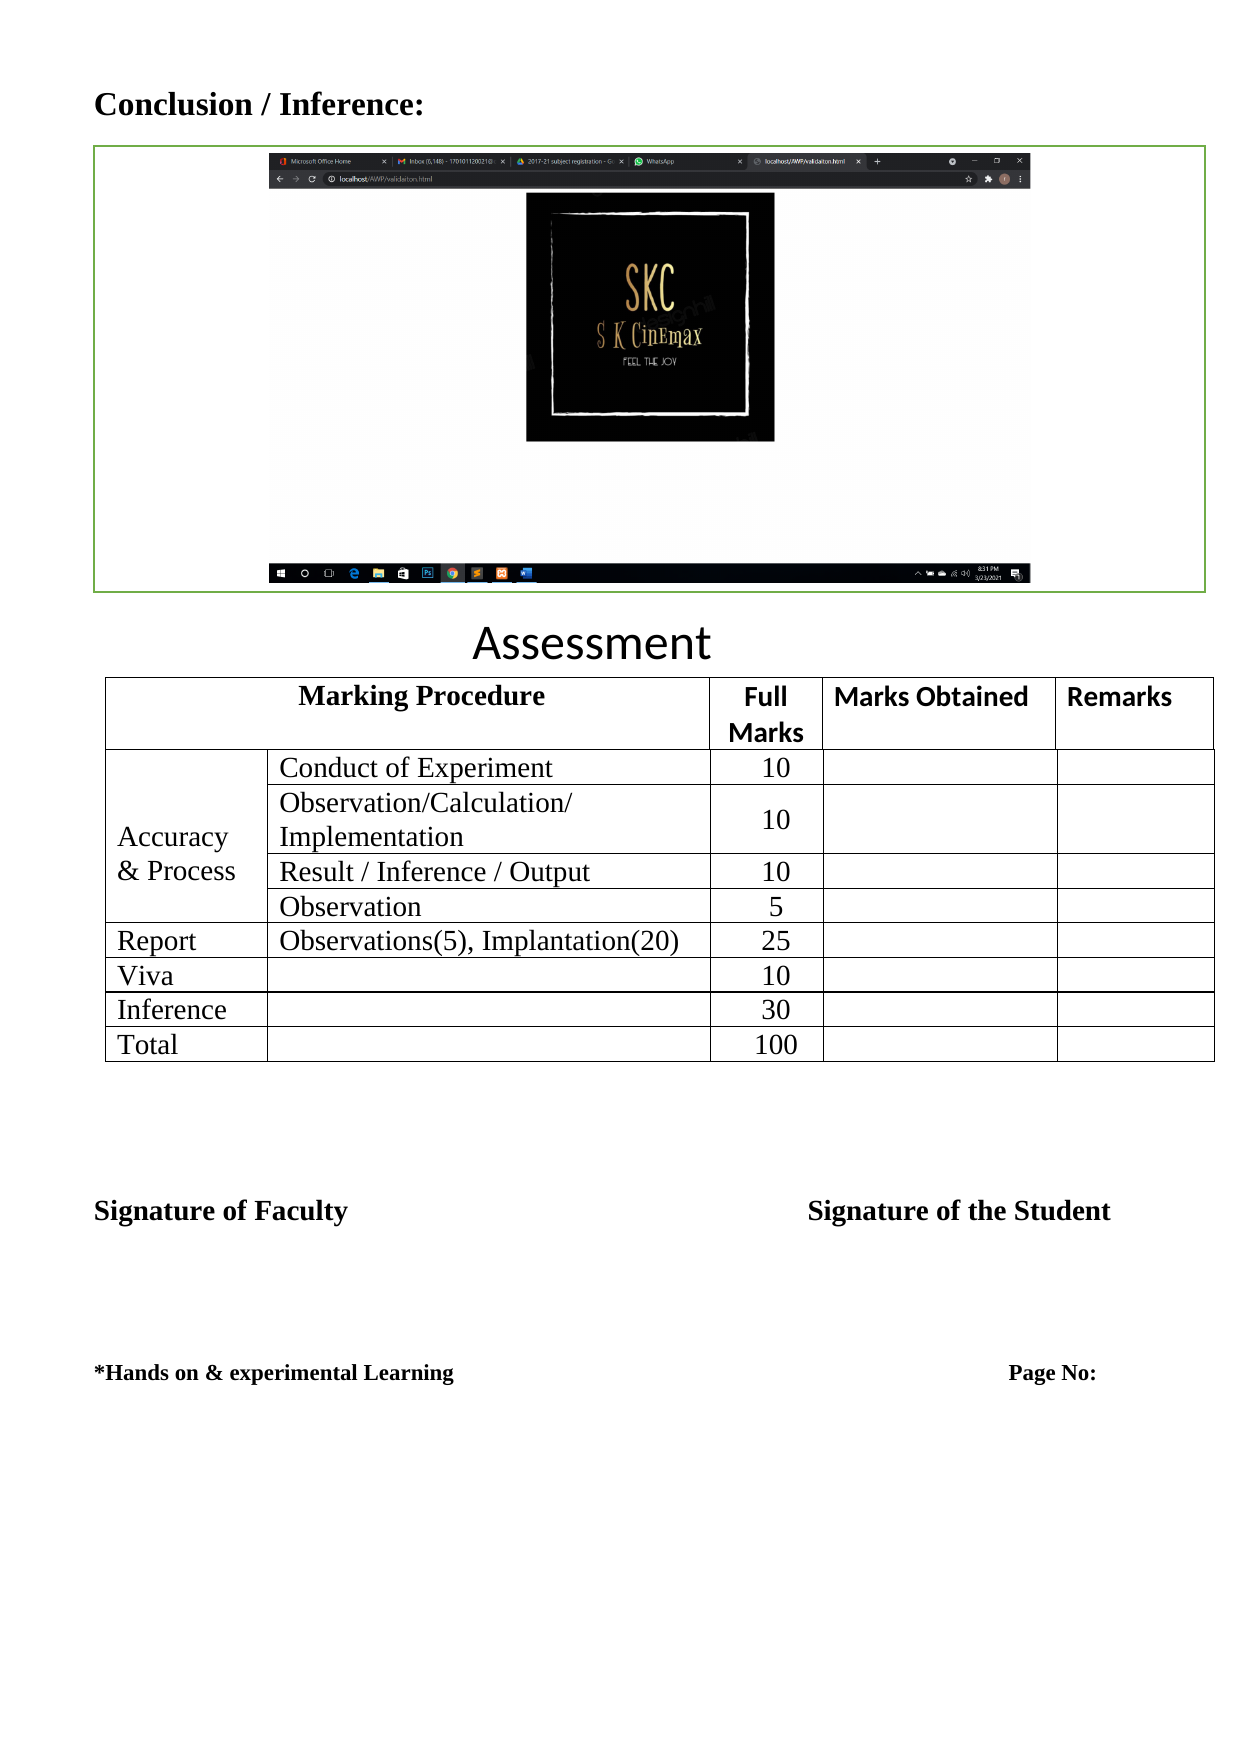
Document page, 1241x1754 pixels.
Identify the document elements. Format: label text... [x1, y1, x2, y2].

table_cell [1058, 750, 1214, 784]
table_cell Report [106, 923, 267, 957]
table_cell [268, 958, 710, 991]
table_cell 25 [711, 923, 823, 957]
text Assessment [94, 611, 1090, 672]
table_cell [824, 750, 1057, 784]
table_cell [824, 1027, 1057, 1061]
text Signature of Faculty Signature of the Student [94, 1193, 1118, 1227]
table_cell [824, 854, 1057, 888]
table_cell [1058, 785, 1214, 853]
table_cell [1058, 889, 1214, 922]
table_cell Accuracy & Process [106, 750, 267, 922]
table_header Marking Procedure [106, 678, 709, 749]
table_cell [1058, 923, 1214, 957]
table_cell Observation [268, 889, 710, 922]
text Conclusion / Inference: [94, 84, 1090, 123]
table_cell Observations(5), Implantation(20) [268, 923, 710, 957]
table_cell [824, 958, 1057, 991]
table_header Remarks [1056, 678, 1213, 749]
table_header Marks Obtained [823, 678, 1055, 749]
table_cell [824, 923, 1057, 957]
table_cell [824, 993, 1057, 1026]
table_cell 10 [711, 785, 823, 853]
picture [269, 153, 1031, 583]
table_cell [1058, 958, 1214, 991]
table_cell [268, 993, 710, 1026]
table_cell Conduct of Experiment [268, 750, 710, 784]
table_cell Result / Inference / Output [268, 854, 710, 888]
table_cell 10 [711, 854, 823, 888]
table_cell [824, 785, 1057, 853]
table_cell [1058, 854, 1214, 888]
table_cell 10 [711, 750, 823, 784]
table_cell [824, 889, 1057, 922]
table_cell [268, 1027, 710, 1061]
table_cell 30 [711, 993, 823, 1026]
table_cell 5 [711, 889, 823, 922]
table_cell [1058, 993, 1214, 1026]
table_cell Inference [106, 993, 267, 1026]
table_cell Total [106, 1027, 267, 1061]
table_cell 10 [711, 958, 823, 991]
table_cell Viva [106, 958, 267, 991]
table_cell 100 [711, 1027, 823, 1061]
table_header Full Marks [710, 678, 822, 749]
table_cell [1058, 1027, 1214, 1061]
table_cell Observation/Calculation/Implementation [268, 785, 710, 853]
text *Hands on & experimental Learning Page No: [94, 1359, 1118, 1385]
